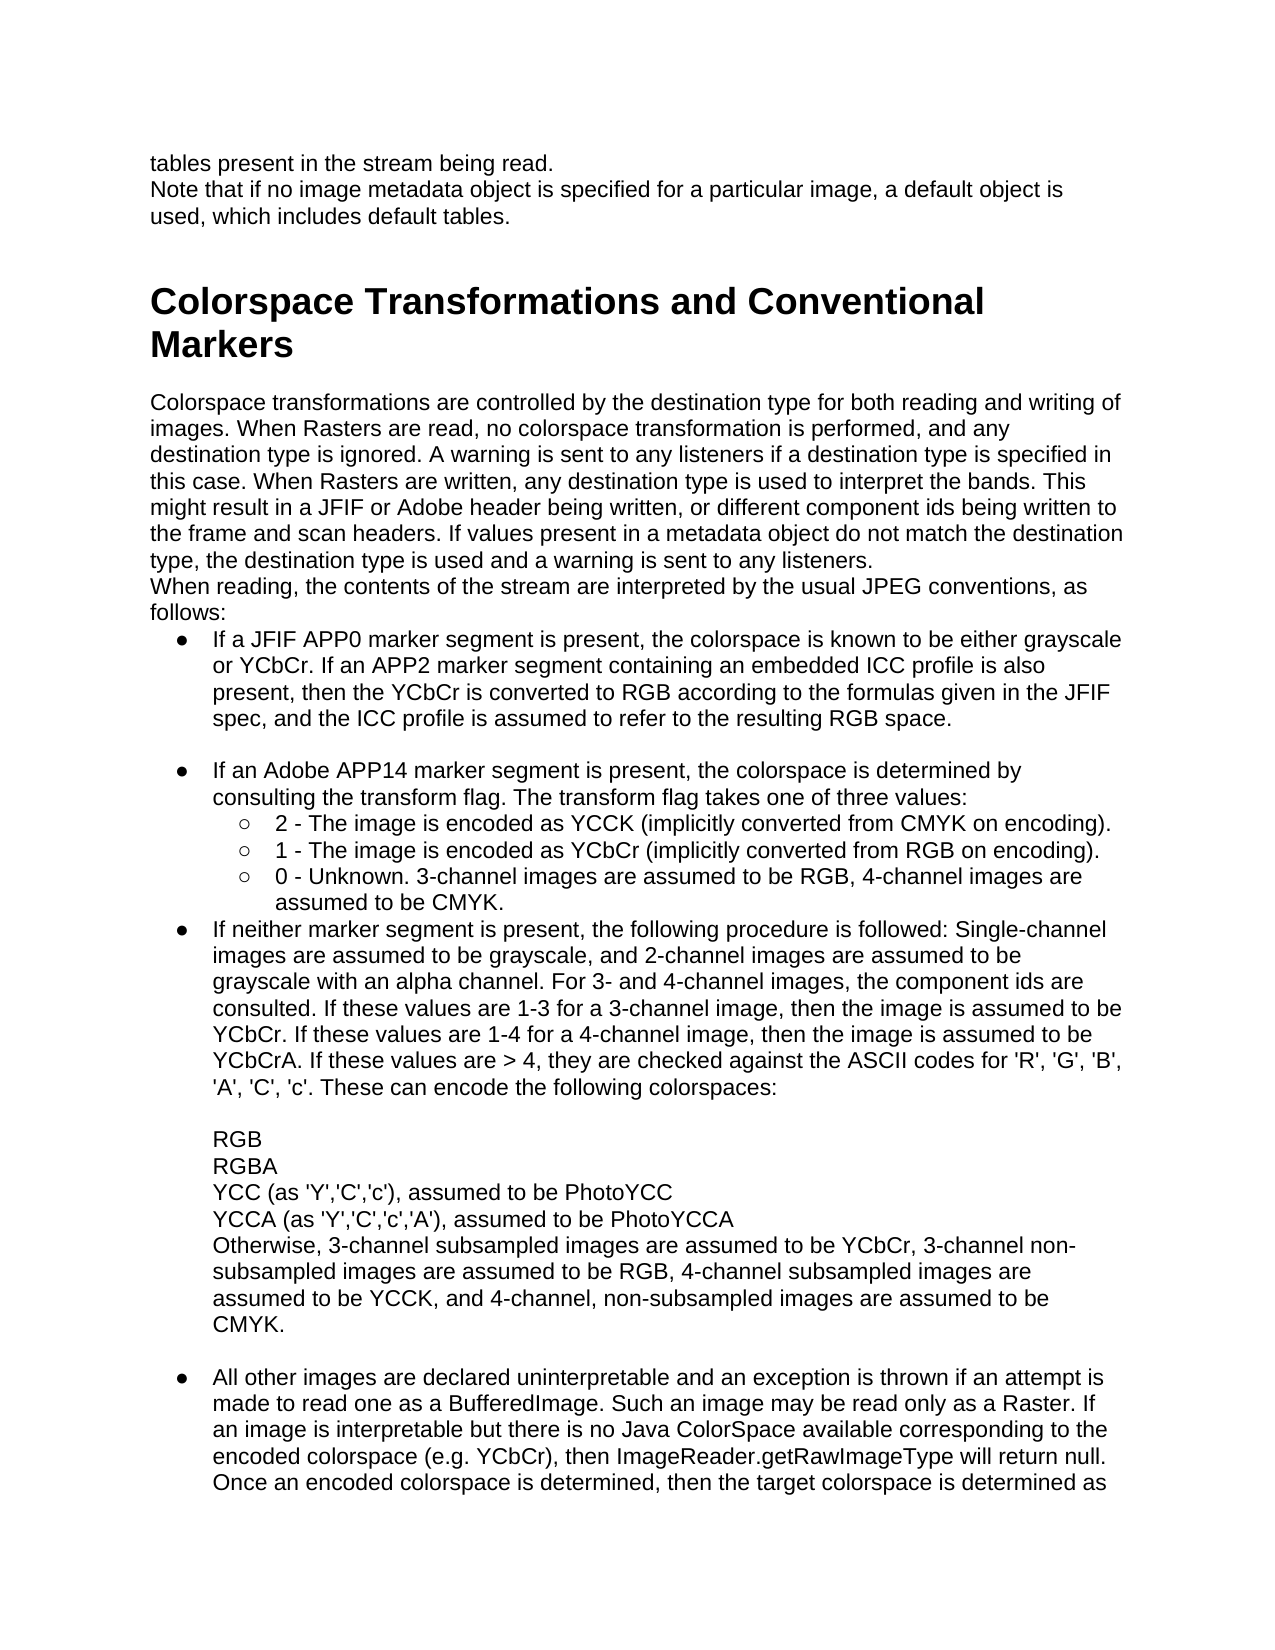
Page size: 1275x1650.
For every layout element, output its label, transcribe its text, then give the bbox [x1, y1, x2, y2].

list If a JFIF APP0 marker segment is present, the colorspace is known to be either grayscale or YCbCr. If an APP2 marker segment containing an embedded ICC profile is also present, then the YCbCr is converted to RGB according to the formulas given in the JFIF spec, and the ICC profile is assumed to refer to the resulting RGB space. [175, 626, 1125, 757]
subtitle Colorspace Transformations and Conventional Markers [150, 279, 1125, 365]
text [212, 1469, 1125, 1495]
list If an Adobe APP14 marker segment is present, the colorspace is determined by consulting the transform flag. The transform flag takes one of three values: [175, 757, 1125, 810]
text Note that if no image metadata object is specified for a particular image, a default object is used, which includes default tables. [150, 176, 1125, 229]
list If neither marker segment is present, the following procedure is followed: Single-channel images are assumed to be grayscale, and 2-channel images are assumed to be grayscale with an alpha channel. For 3- and 4-channel images, the component ids are consulted. If these values are 1-3 for a 3-channel image, then the image is assumed to be YCbCr. If these values are 1-4 for a 4-channel image, then the image is assumed to be YCbCrA. If these values are > 4, they are checked against the ASCII codes for 'R', 'G', 'B', 'A', 'C', 'c'. These can encode the following colorspaces: RGB RGBA YCC (as 'Y','C','c'), assumed to be PhotoYCC YCCA (as 'Y','C','c','A'), assumed to be PhotoYCCA Otherwise, 3-channel subsampled images are assumed to be YCbCr, 3-channel non-subsampled images are assumed to be RGB, 4-channel subsampled images are assumed to be YCCK, and 4-channel, non-subsampled images are assumed to be CMYK. [175, 916, 1125, 1364]
text Colorspace transformations are controlled by the destination type for both reading and writing of images. When Rasters are read, no colorspace transformation is performed, and any destination type is ignored. A warning is sent to any listeners if a destination type is specified in this case. When Rasters are written, any destination type is used to interpret the bands. This might result in a JFIF or Adobe header being written, or different component ids being written to the frame and scan headers. If values present in a metadata object do not match the destination type, the destination type is used and a warning is sent to any listeners. [150, 388, 1125, 573]
list 1 - The image is encoded as YCbCr (implicitly converted from RGB on encoding). [237, 837, 1125, 863]
list All other images are declared uninterpretable and an exception is thrown if an attempt is made to read one as a BufferedImage. Such an image may be read only as a Raster. If an image is interpretable but there is no Java ColorSpace available corresponding to the encoded colorspace (e.g. YCbCr), then ImageReader.getRawImageType will return null. [175, 1364, 1125, 1469]
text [150, 150, 1125, 176]
text When reading, the contents of the stream are interpreted by the usual JPEG conventions, as follows: [150, 573, 1125, 626]
list 2 - The image is encoded as YCCK (implicitly converted from CMYK on encoding). [237, 810, 1125, 837]
list 0 - Unknown. 3-channel images are assumed to be RGB, 4-channel images are assumed to be CMYK. [237, 863, 1125, 916]
